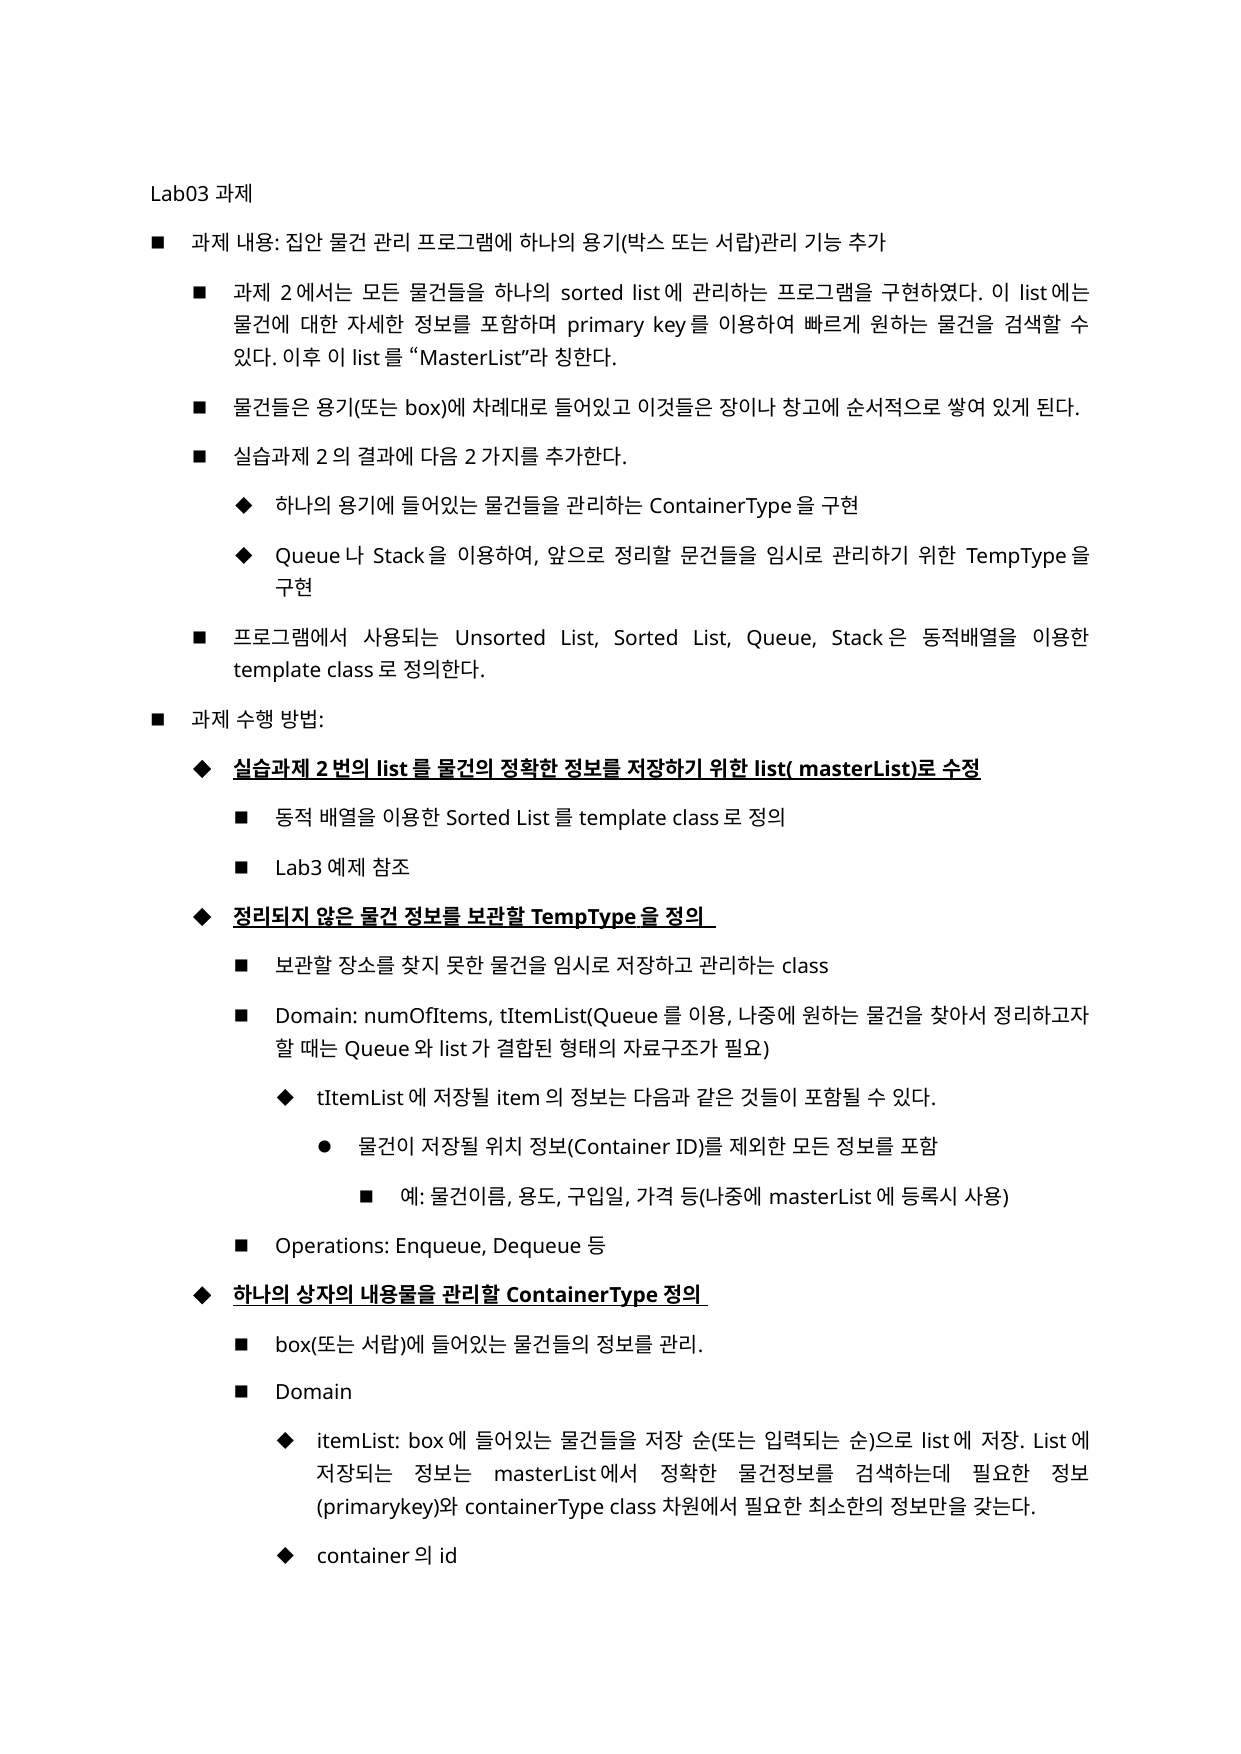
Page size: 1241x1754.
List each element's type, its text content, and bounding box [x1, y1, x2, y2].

list Operations: Enqueue, Dequeue 등 [233, 1229, 1090, 1260]
list 실습과제 2번의 list를 물건의 정확한 정보를 저장하기 위한 list( masterList)로 수정 [192, 752, 1090, 783]
list Domain: numOfItems, tItemList(Queue를 이용, 나중에 원하는 물건을 찾아서 정리하고자 할 때는 Queue와 list가 결합된 형태의 자료구조가 필요) [233, 999, 1090, 1062]
list 하나의 용기에 들어있는 물건들을 관리하는 ContainerType을 구현 [233, 489, 1090, 520]
list box(또는 서랍)에 들어있는 물건들의 정보를 관리. [233, 1328, 1090, 1358]
list itemList: box에 들어있는 물건들을 저장 순(또는 입력되는 순)으로 list에 저장. List에 저장되는 정보는 masterList에서 정확한 물건정보를 검색하는데 필요한 정보(primarykey)와 containerType class 차원에서 필요한 최소한의 정보만을 갖는다. [275, 1425, 1090, 1521]
list 물건들은 용기(또는 box)에 차례대로 들어있고 이것들은 장이나 창고에 순서적으로 쌓여 있게 된다. [192, 391, 1090, 421]
list 과제 수행 방법: [150, 703, 1090, 733]
list 과제 내용: 집안 물건 관리 프로그램에 하나의 용기(박스 또는 서랍)관리 기능 추가 [150, 227, 1090, 257]
list 예: 물건이름, 용도, 구입일, 가격 등(나중에 masterList에 등록시 사용) [358, 1180, 1090, 1210]
list Queue나 Stack을 이용하여, 앞으로 정리할 문건들을 임시로 관리하기 위한 TempType을 구현 [233, 539, 1090, 602]
list 프로그램에서 사용되는 Unsorted List, Sorted List, Queue, Stack은 동적배열을 이용한 template class로 정의한다. [192, 621, 1090, 684]
list Domain [233, 1377, 1090, 1406]
text Lab03 과제 [150, 177, 1090, 207]
list 과제 2에서는 모든 물건들을 하나의 sorted list에 관리하는 프로그램을 구현하였다. 이 list에는 물건에 대한 자세한 정보를 포함하며 primary key를 이용하여 빠르게 원하는 물건을 검색할 수 있다. 이후 이 list를 “MasterList”라 칭한다. [192, 276, 1090, 372]
list tItemList에 저장될 item의 정보는 다음과 같은 것들이 포함될 수 있다. [275, 1081, 1090, 1112]
list 동적 배열을 이용한 Sorted List를 template class로 정의 [233, 802, 1090, 832]
list 실습과제 2의 결과에 다음 2 가지를 추가한다. [192, 440, 1090, 470]
list Lab3 예제 참조 [233, 851, 1090, 881]
list 하나의 상자의 내용물을 관리할 ContainerType 정의 [192, 1279, 1090, 1309]
list 물건이 저장될 위치 정보(Container ID)를 제외한 모든 정보를 포함 [317, 1131, 1090, 1161]
list container의 id [275, 1539, 1090, 1570]
list 정리되지 않은 물건 정보를 보관할 TempType을 정의 [192, 900, 1090, 931]
list 보관할 장소를 찾지 못한 물건을 임시로 저장하고 관리하는 class [233, 950, 1090, 980]
